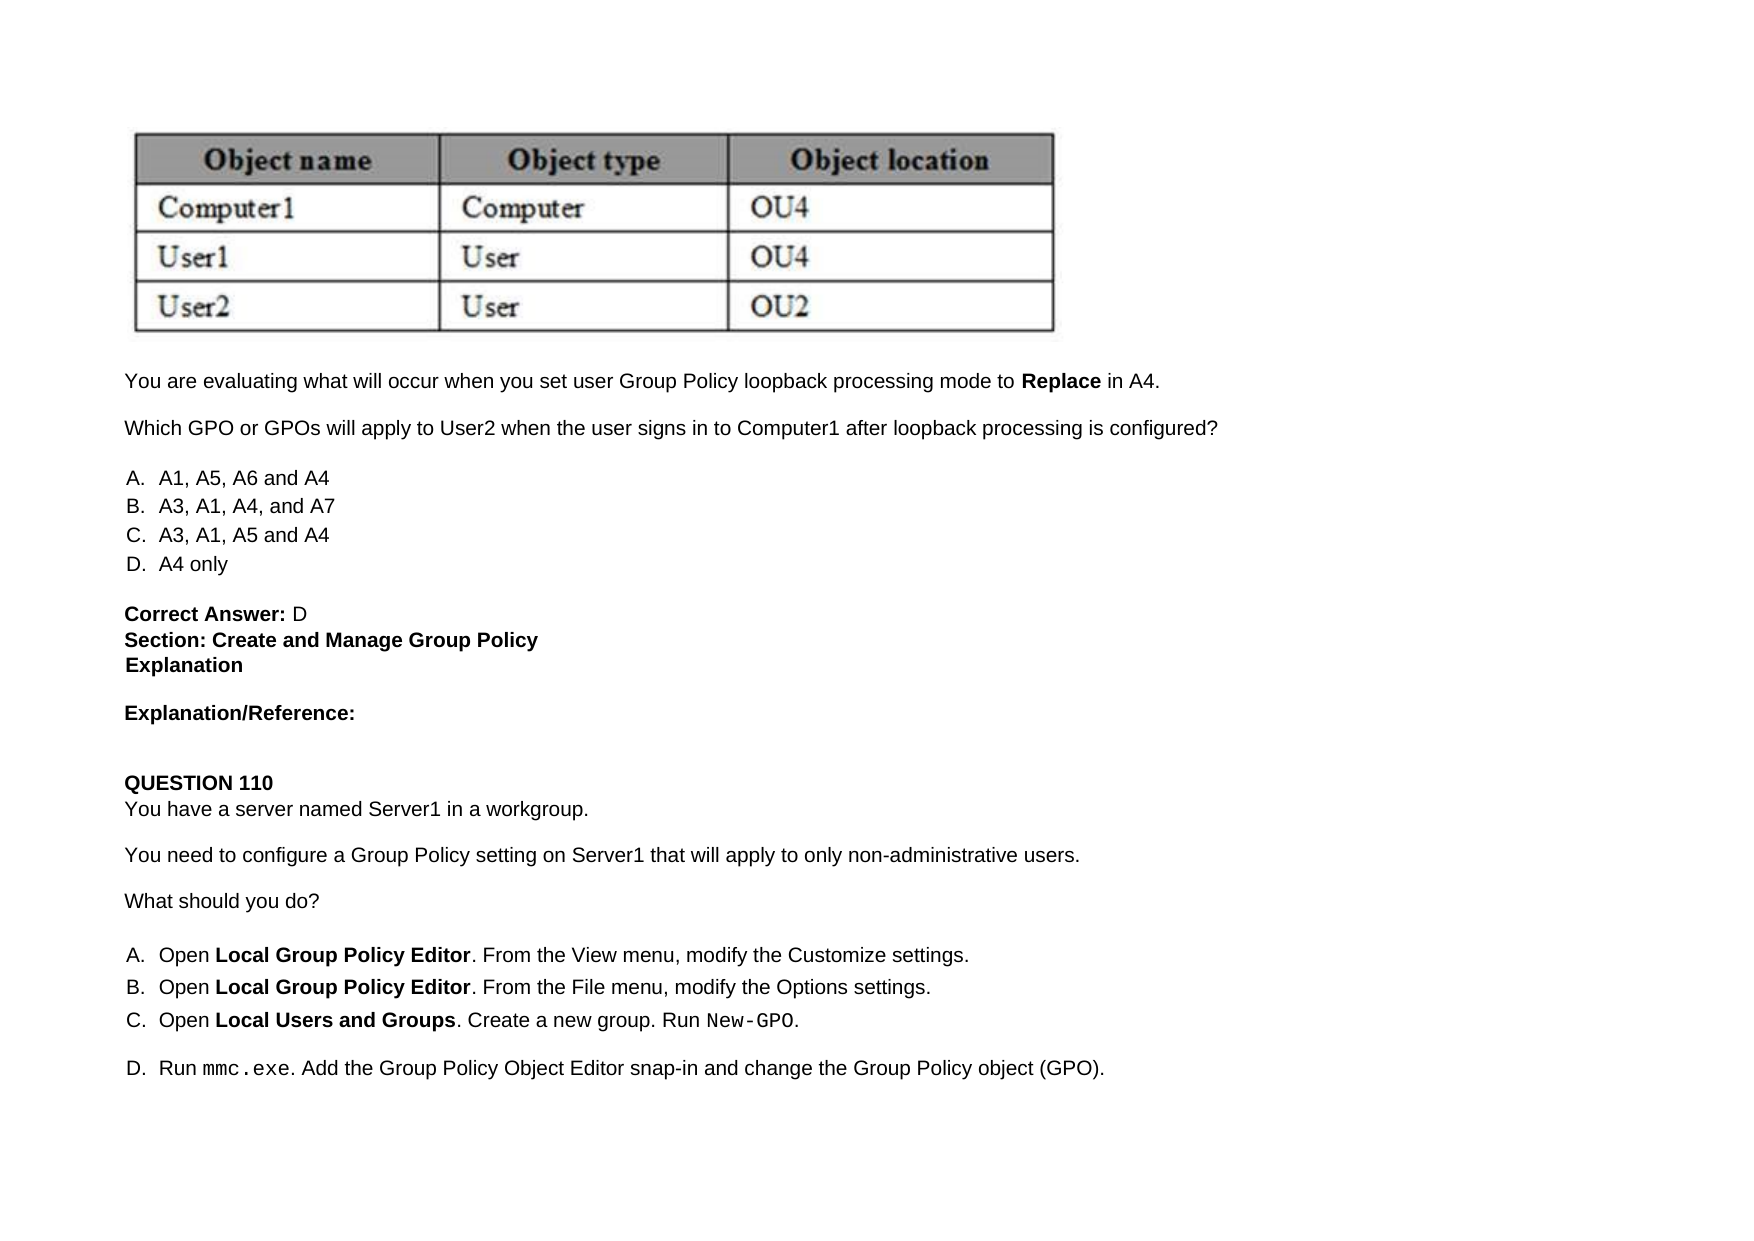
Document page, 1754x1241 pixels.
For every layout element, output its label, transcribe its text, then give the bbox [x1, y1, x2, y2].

list A1, A5, A6 and A4 [126, 465, 1627, 489]
list Open Local Group Policy Editor. From the File menu, modify the Options settings. [126, 975, 1627, 999]
list Open Local Users and Groups. Create a new group. Run New-GPO. [126, 1008, 1627, 1034]
list Open Local Group Policy Editor. From the View menu, modify the Customize settings. [126, 942, 1627, 966]
text You have a server named Server1 in a workgroup. [124, 797, 1627, 821]
text Correct Answer: D [124, 602, 1628, 626]
text QUESTION 110 [124, 771, 1628, 795]
text Which GPO or GPOs will apply to User2 when the user signs in to Computer1 after loopback processing is configured? [124, 416, 1627, 439]
text You are evaluating what will occur when you set user Group Policy loopback processing mode to Replace in A4. [124, 369, 1627, 393]
text You need to configure a Group Policy setting on Server1 that will apply to only non-administrative users. [124, 843, 1627, 867]
text Explanation/Reference: [124, 701, 1628, 725]
list A3, A1, A5 and A4 [126, 523, 1627, 547]
text What should you do? [124, 889, 1627, 913]
text Section: Create and Manage Group Policy Explanation [124, 628, 657, 677]
picture [127, 127, 1065, 342]
list A4 only [126, 552, 1627, 576]
list A3, A1, A4, and A7 [126, 494, 1627, 518]
list Run mmc.exe. Add the Group Policy Object Editor snap-in and change the Group Policy object (GPO). [126, 1056, 1627, 1082]
